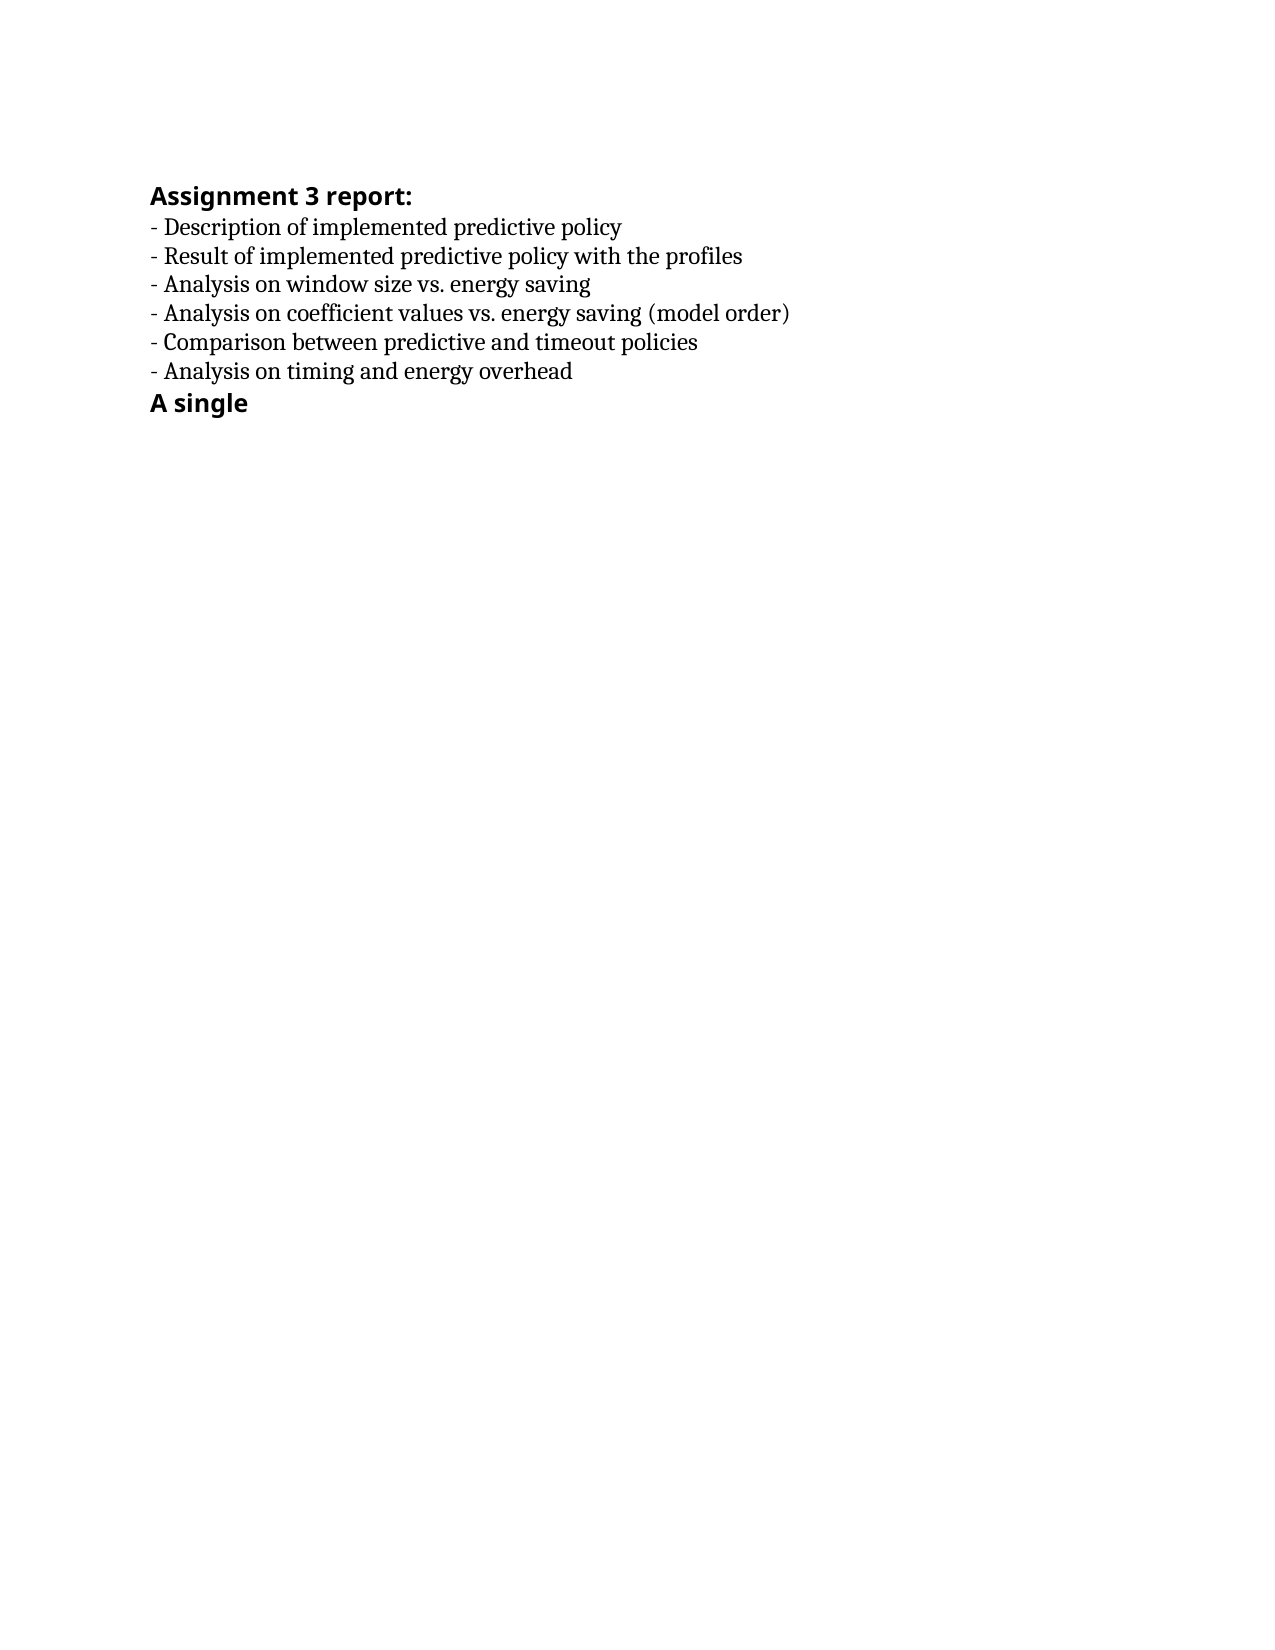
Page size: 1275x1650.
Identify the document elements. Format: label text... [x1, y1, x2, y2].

text - Description of implemented predictive policy [150, 213, 1125, 242]
text - Analysis on coefficient values vs. energy saving (model order) [150, 299, 1125, 328]
text - Analysis on window size vs. energy saving [150, 270, 1125, 299]
text A single [150, 385, 1125, 419]
text - Analysis on timing and energy overhead [150, 357, 1125, 385]
text - Result of implemented predictive policy with the profiles [150, 242, 1125, 270]
text Assignment 3 report: [150, 179, 1125, 213]
text - Comparison between predictive and timeout policies [150, 328, 1125, 357]
